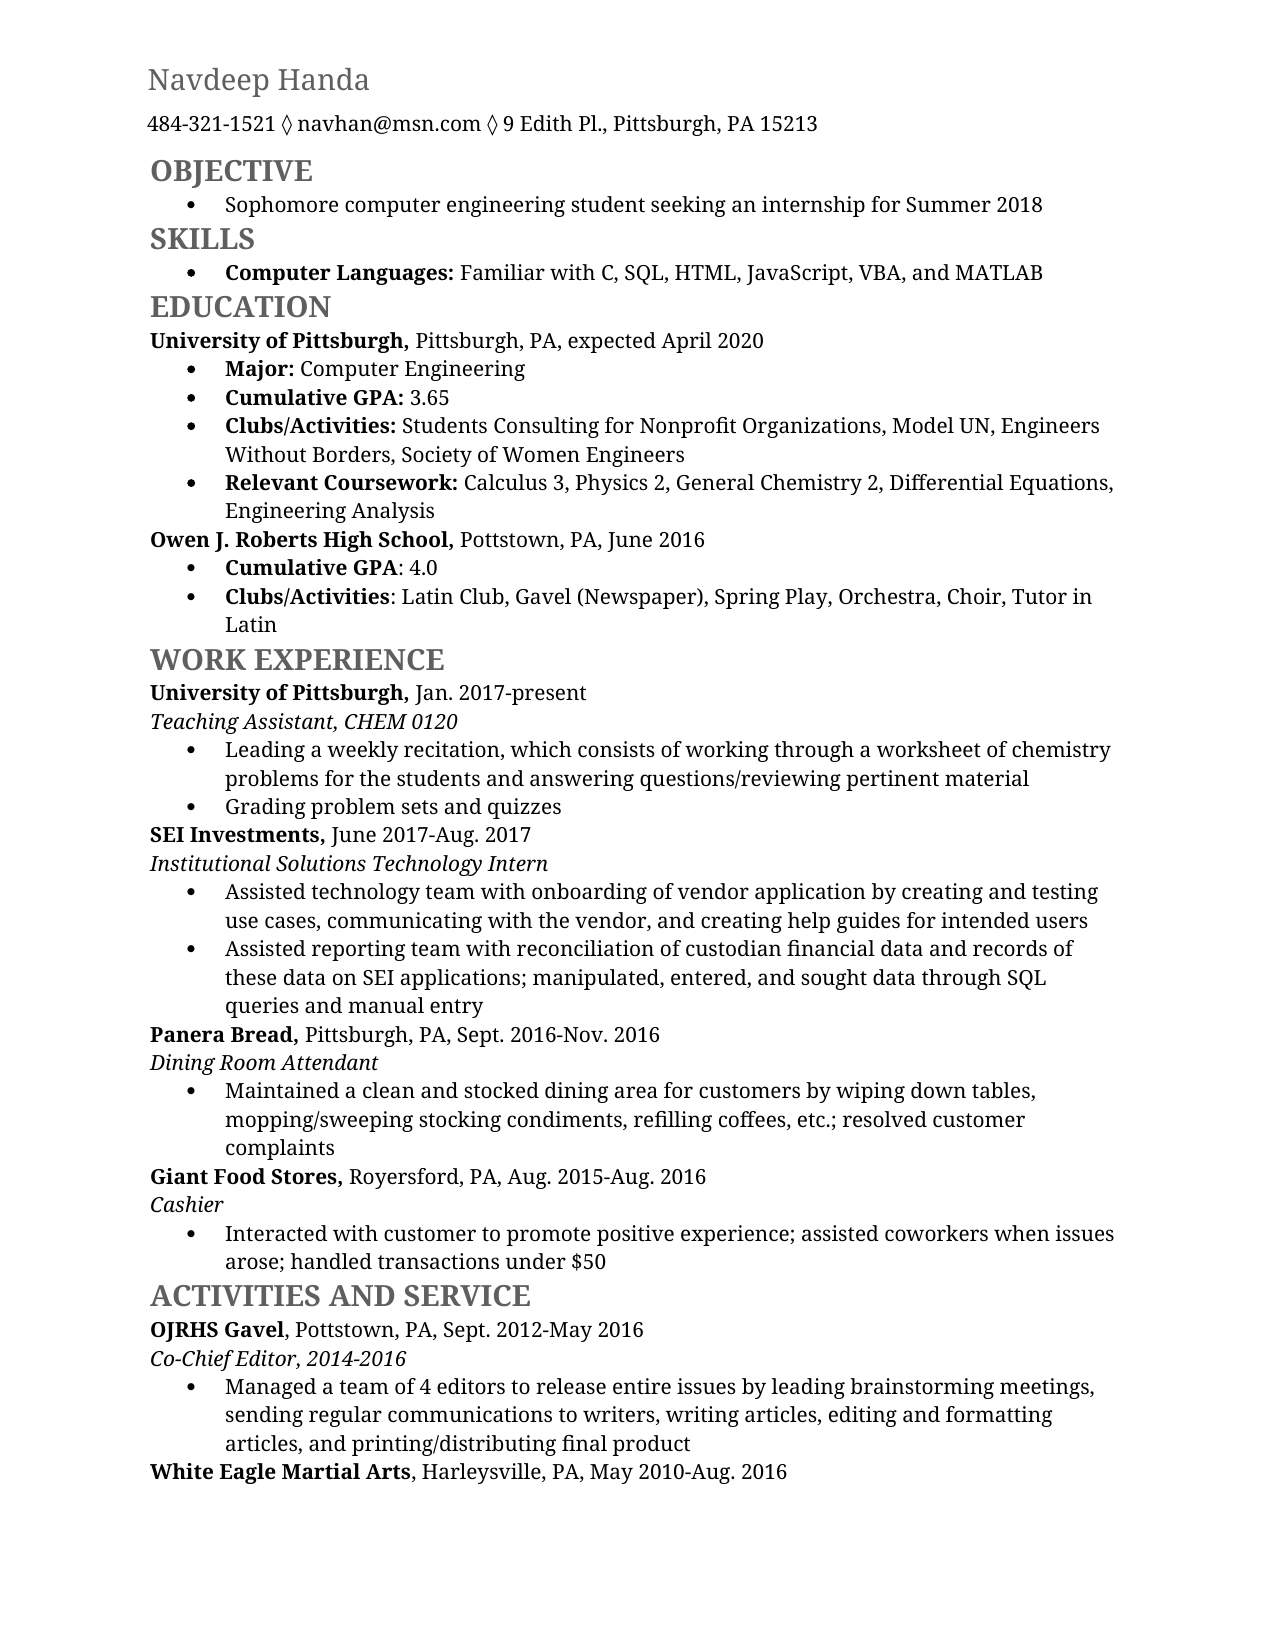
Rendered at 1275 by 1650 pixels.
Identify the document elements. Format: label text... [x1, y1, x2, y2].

text EDUCATION [150, 286, 1125, 326]
text Institutional Solutions Technology Intern [150, 849, 1125, 877]
text Cashier [150, 1190, 1125, 1219]
text Owen J. Roberts High School, Pottstown, PA, June 2016 [150, 525, 1125, 553]
list Relevant Coursework: Calculus 3, Physics 2, General Chemistry 2, Differential Equations, Engineering Analysis [187, 468, 1125, 525]
list Cumulative GPA: 3.65 [187, 383, 1125, 411]
list Computer Languages: Familiar with C, SQL, HTML, JavaScript, VBA, and MATLAB [187, 258, 1125, 286]
text Panera Bread, Pittsburgh, PA, Sept. 2016-Nov. 2016 [150, 1020, 1125, 1048]
list Assisted technology team with onboarding of vendor application by creating and testing use cases, communicating with the vendor, and creating help guides for intended users [187, 877, 1125, 934]
list Interacted with customer to promote positive experience; assisted coworkers when issues arose; handled transactions under $50 [187, 1219, 1125, 1276]
list Assisted reporting team with reconciliation of custodian financial data and records of these data on SEI applications; manipulated, entered, and sought data through SQL queries and manual entry [187, 934, 1125, 1020]
list Sophomore computer engineering student seeking an internship for Summer 2018 [187, 190, 1125, 218]
text Dining Room Attendant [150, 1048, 1125, 1077]
list Leading a weekly recitation, which consists of working through a worksheet of chemistry problems for the students and answering questions/reviewing pertinent material [187, 735, 1125, 792]
text WORK EXPERIENCE [150, 639, 1125, 678]
text White Eagle Martial Arts, Harleysville, PA, May 2010-Aug. 2016 [150, 1457, 1125, 1486]
text SEI Investments, June 2017-Aug. 2017 [150, 821, 1125, 849]
text ACTIVITIES AND SERVICE [150, 1276, 1125, 1315]
list Cumulative GPA: 4.0 [187, 553, 1125, 582]
list Managed a team of 4 editors to release entire issues by leading brainstorming meetings, sending regular communications to writers, writing articles, editing and formatting articles, and printing/distributing final product [187, 1372, 1125, 1457]
list Major: Computer Engineering [187, 354, 1125, 383]
text OJRHS Gavel, Pottstown, PA, Sept. 2012-May 2016 [150, 1315, 1125, 1344]
text University of Pittsburgh, Pittsburgh, PA, expected April 2020 [150, 326, 1125, 354]
text University of Pittsburgh, Jan. 2017-present [150, 678, 1125, 707]
text Giant Food Stores, Royersford, PA, Aug. 2015-Aug. 2016 [150, 1162, 1125, 1190]
text SKILLS [150, 218, 1125, 258]
list Maintained a clean and stocked dining area for customers by wiping down tables, mopping/sweeping stocking condiments, refilling coffees, etc.; resolved customer complaints [187, 1077, 1125, 1162]
list Grading problem sets and quizzes [187, 792, 1125, 821]
text OBJECTIVE [150, 150, 1125, 190]
text Teaching Assistant, CHEM 0120 [150, 707, 1125, 735]
text Co-Chief Editor, 2014-2016 [150, 1344, 1125, 1372]
list Clubs/Activities: Students Consulting for Nonprofit Organizations, Model UN, Engineers Without Borders, Society of Women Engineers [187, 411, 1125, 468]
list Clubs/Activities: Latin Club, Gavel (Newspaper), Spring Play, Orchestra, Choir, Tutor in Latin [187, 582, 1125, 639]
